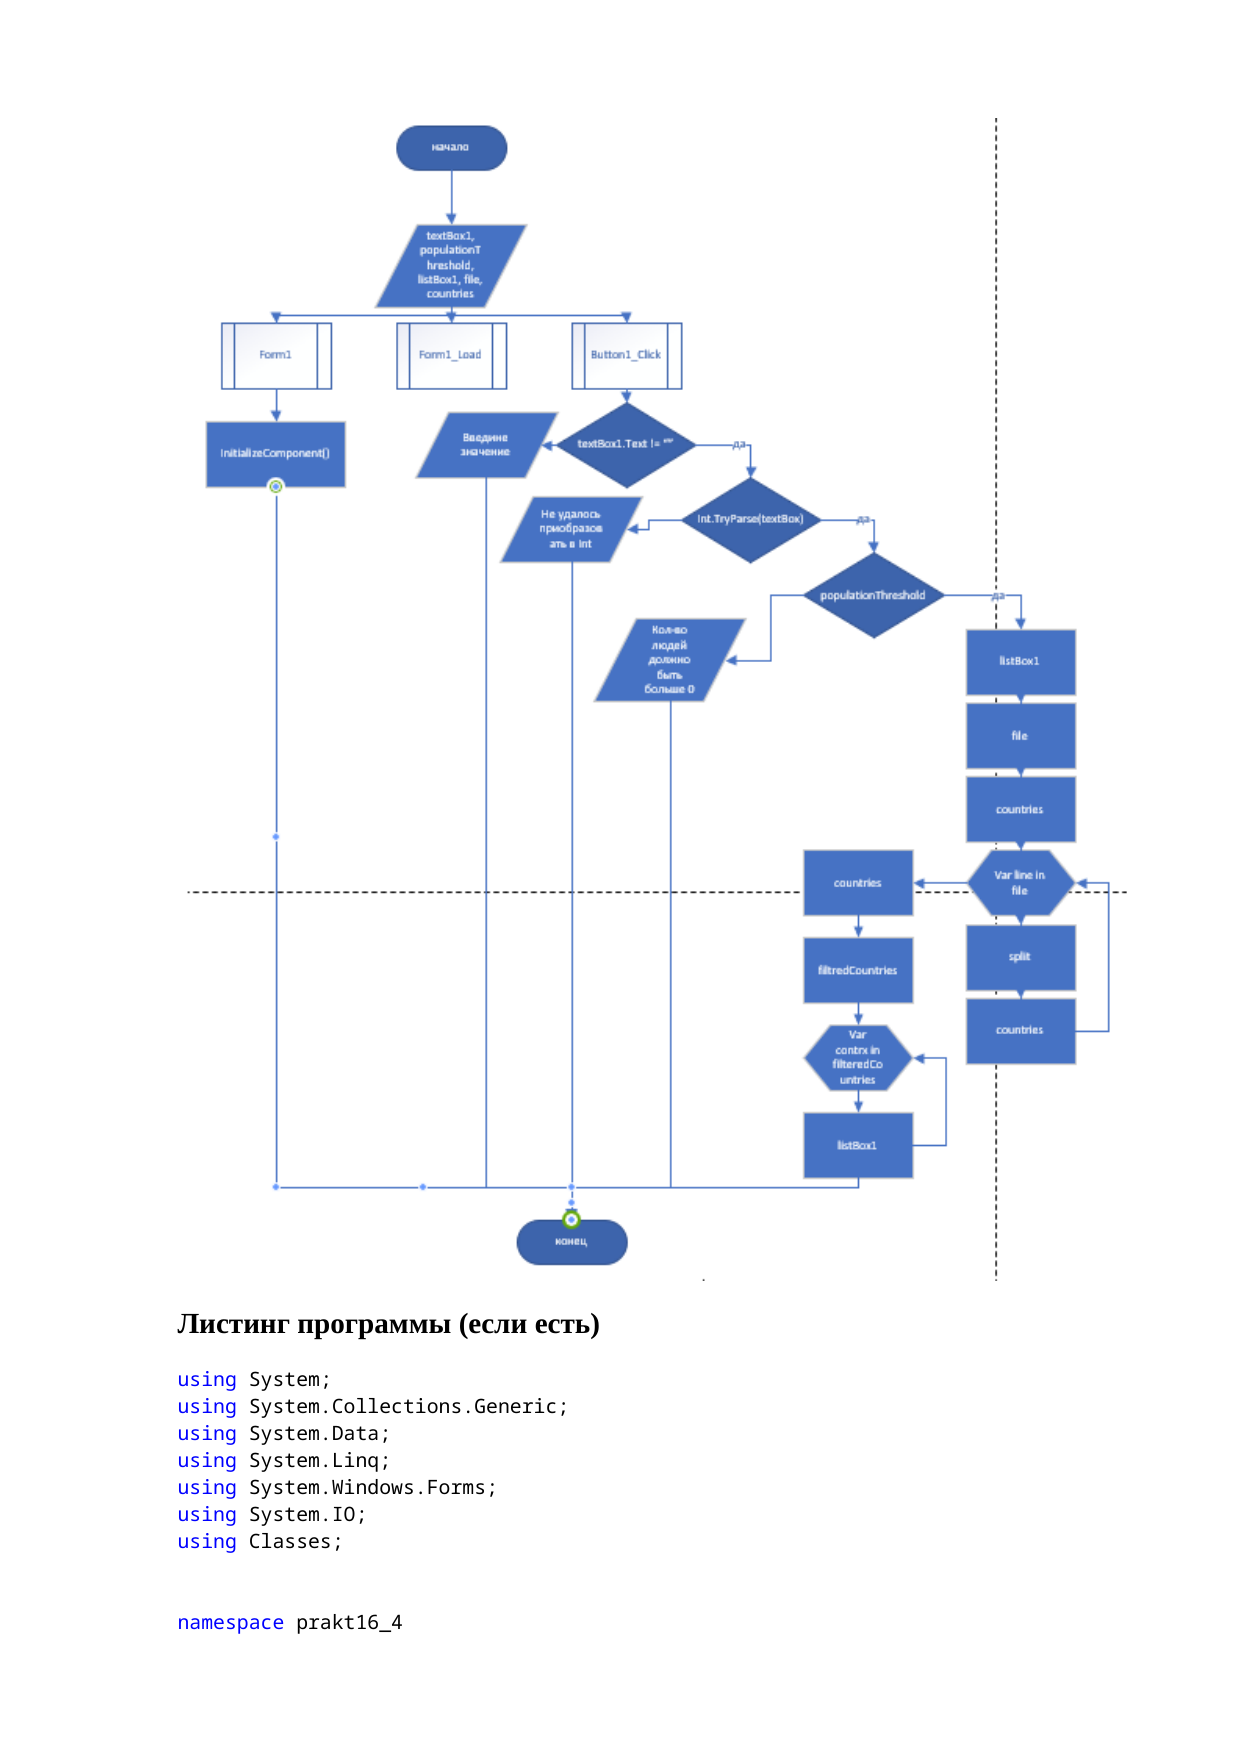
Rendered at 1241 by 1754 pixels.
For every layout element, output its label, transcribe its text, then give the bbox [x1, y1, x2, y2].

picture [187, 118, 1127, 1281]
text using System.IO; [177, 1500, 1152, 1527]
text using System.Data; [177, 1419, 1152, 1446]
text using Classes; [177, 1527, 1152, 1554]
text Листинг программы (если есть) [177, 1306, 1152, 1339]
text using System.Linq; [177, 1446, 1152, 1473]
text using System.Windows.Forms; [177, 1473, 1152, 1500]
text namespace prakt16_4 [177, 1608, 1152, 1635]
text using System.Collections.Generic; [177, 1392, 1152, 1419]
text using System; [177, 1365, 1152, 1392]
